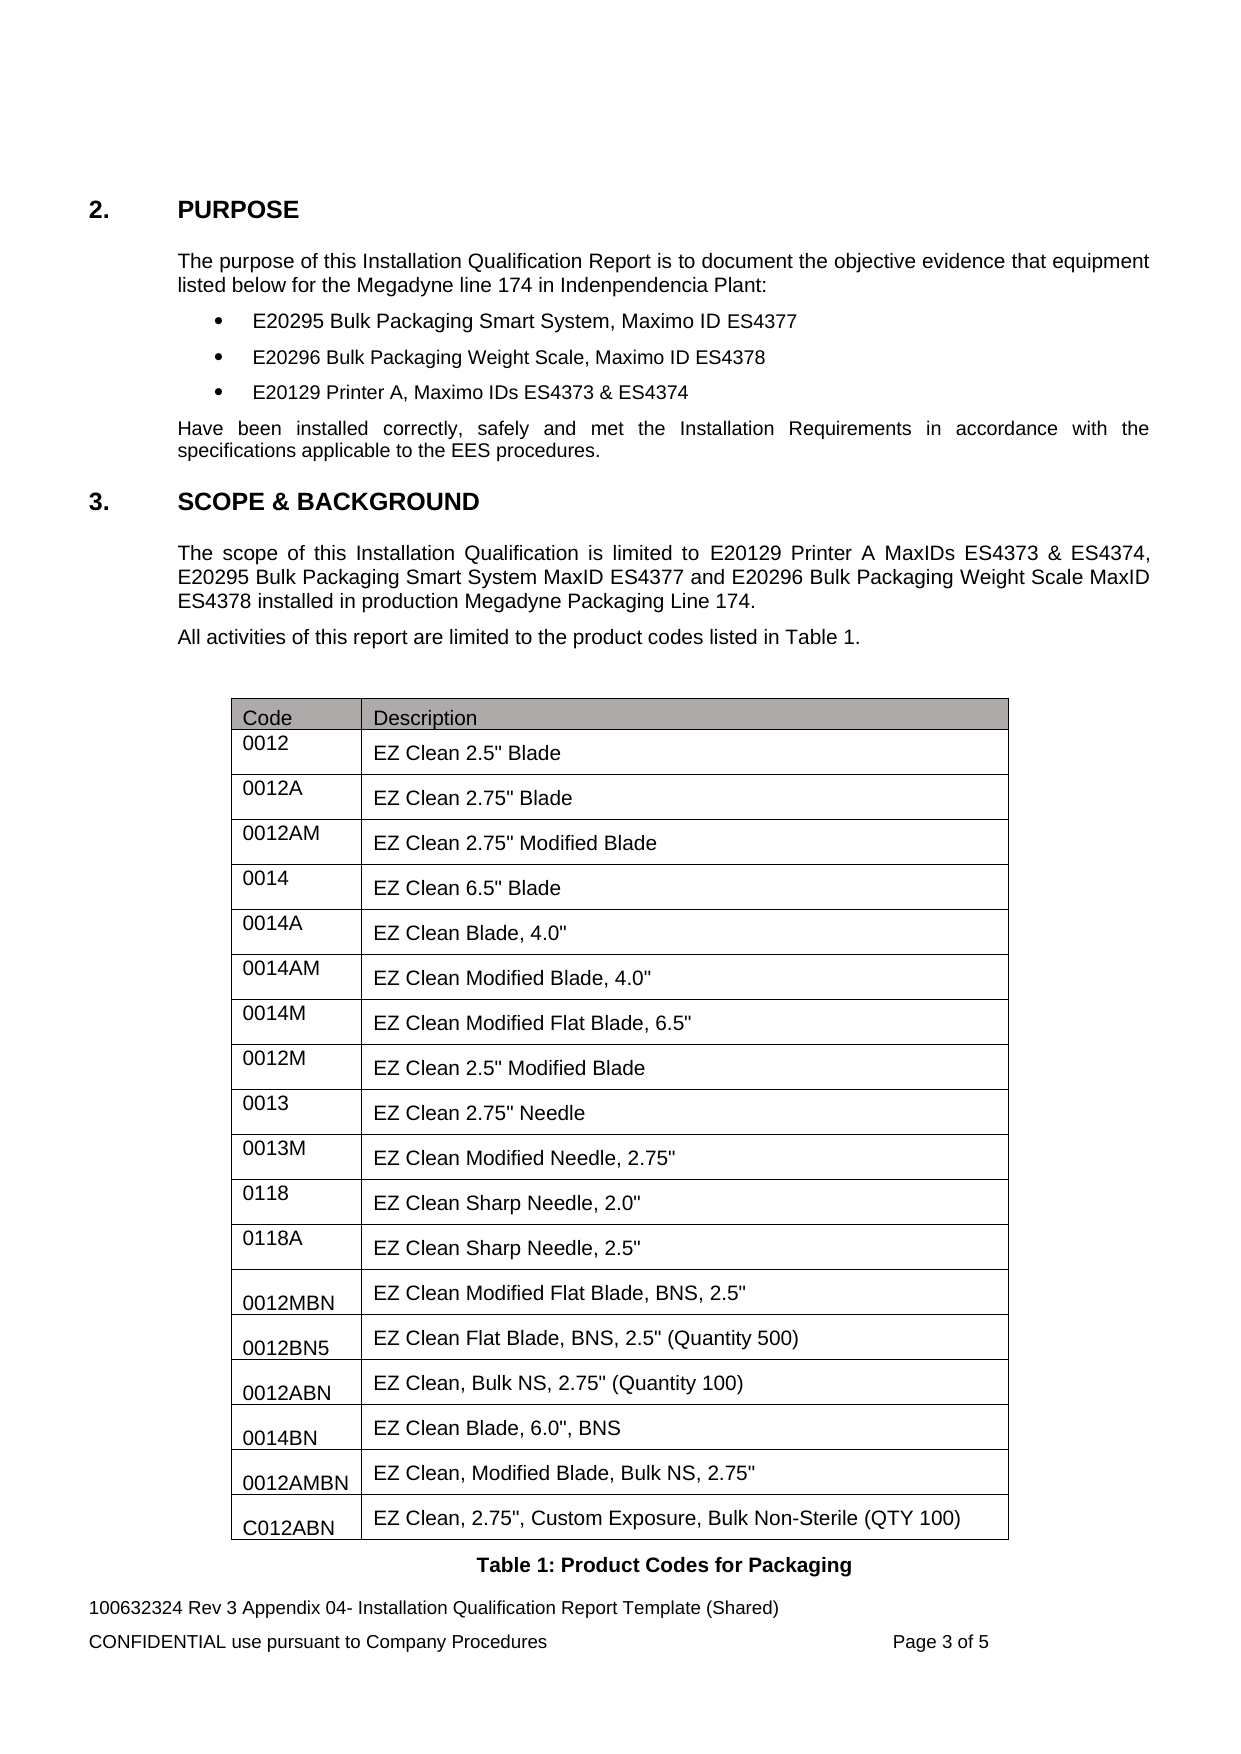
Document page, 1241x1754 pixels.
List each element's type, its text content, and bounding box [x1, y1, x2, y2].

table_cell C012ABN [232, 1495, 361, 1539]
table_cell 0012AM [232, 820, 361, 864]
table_cell 0012ABN [232, 1360, 361, 1404]
table_cell EZ Clean 2.75" Needle [362, 1090, 1008, 1134]
table_cell EZ Clean, Modified Blade, Bulk NS, 2.75" [362, 1450, 1008, 1494]
table_cell EZ Clean Blade, 4.0" [362, 910, 1008, 954]
text Have been installed correctly, safely and met the Installation Requirements in accordance with the specifications applicable to the EES procedures. [177, 417, 1152, 462]
table_cell 0012 [232, 730, 361, 774]
table_cell EZ Clean 6.5" Blade [362, 865, 1008, 909]
table_cell 0013 [232, 1090, 361, 1134]
table_cell 0014 [232, 865, 361, 909]
table_cell 0012A [232, 775, 361, 819]
table_cell 0012BN5 [232, 1315, 361, 1359]
table_cell EZ Clean Sharp Needle, 2.5" [362, 1225, 1008, 1269]
table_cell 0014AM [232, 955, 361, 999]
list E20296 Bulk Packaging Weight Scale, Maximo ID ES4378 [215, 346, 1152, 368]
table_cell 0014A [232, 910, 361, 954]
table_cell 0118A [232, 1225, 361, 1269]
subtitle Purpose [89, 195, 1152, 223]
table_cell EZ Clean Flat Blade, BNS, 2.5" (Quantity 500) [362, 1315, 1008, 1359]
table_cell 0012MBN [232, 1270, 361, 1314]
table_header Code [232, 699, 361, 729]
table_cell 0118 [232, 1180, 361, 1224]
table_cell EZ Clean 2.75" Modified Blade [362, 820, 1008, 864]
table_cell 0014BN [232, 1405, 361, 1449]
table_cell EZ Clean Modified Flat Blade, 6.5" [362, 1000, 1008, 1044]
table_cell 0012AMBN [232, 1450, 361, 1494]
table_cell EZ Clean, 2.75", Custom Exposure, Bulk Non-Sterile (QTY 100) [362, 1495, 1008, 1539]
table_cell 0014M [232, 1000, 361, 1044]
text Table 1: Product Codes for Packaging [177, 1553, 1152, 1577]
table_cell EZ Clean Modified Flat Blade, BNS, 2.5" [362, 1270, 1008, 1314]
subtitle Scope & Background [89, 487, 1152, 516]
text The purpose of this Installation Qualification Report is to document the objective evidence that equipment listed below for the Megadyne line 174 in Indenpendencia Plant: [177, 248, 1152, 296]
table_cell EZ Clean, Bulk NS, 2.75" (Quantity 100) [362, 1360, 1008, 1404]
text All activities of this report are limited to the product codes listed in Table 1. [177, 625, 1152, 649]
list E20129 Printer A, Maximo IDs ES4373 & ES4374 [215, 381, 1152, 404]
table_cell EZ Clean 2.5" Modified Blade [362, 1045, 1008, 1089]
table_cell EZ Clean Sharp Needle, 2.0" [362, 1180, 1008, 1224]
table_cell 0012M [232, 1045, 361, 1089]
table_cell EZ Clean 2.5" Blade [362, 730, 1008, 774]
table_cell EZ Clean Blade, 6.0", BNS [362, 1405, 1008, 1449]
text The scope of this Installation Qualification is limited to E20129 Printer A MaxIDs ES4373 & ES4374, E20295 Bulk Packaging Smart System MaxID ES4377 and E20296 Bulk Packaging Weight Scale MaxID ES4378 installed in production Megadyne Packaging Line 174. [177, 541, 1152, 613]
table_cell 0013M [232, 1135, 361, 1179]
table_cell EZ Clean Modified Needle, 2.75" [362, 1135, 1008, 1179]
table_cell EZ Clean Modified Blade, 4.0" [362, 955, 1008, 999]
table_cell EZ Clean 2.75" Blade [362, 775, 1008, 819]
list E20295 Bulk Packaging Smart System, Maximo ID ES4377 [215, 309, 1152, 333]
table_header Description [362, 699, 1008, 729]
